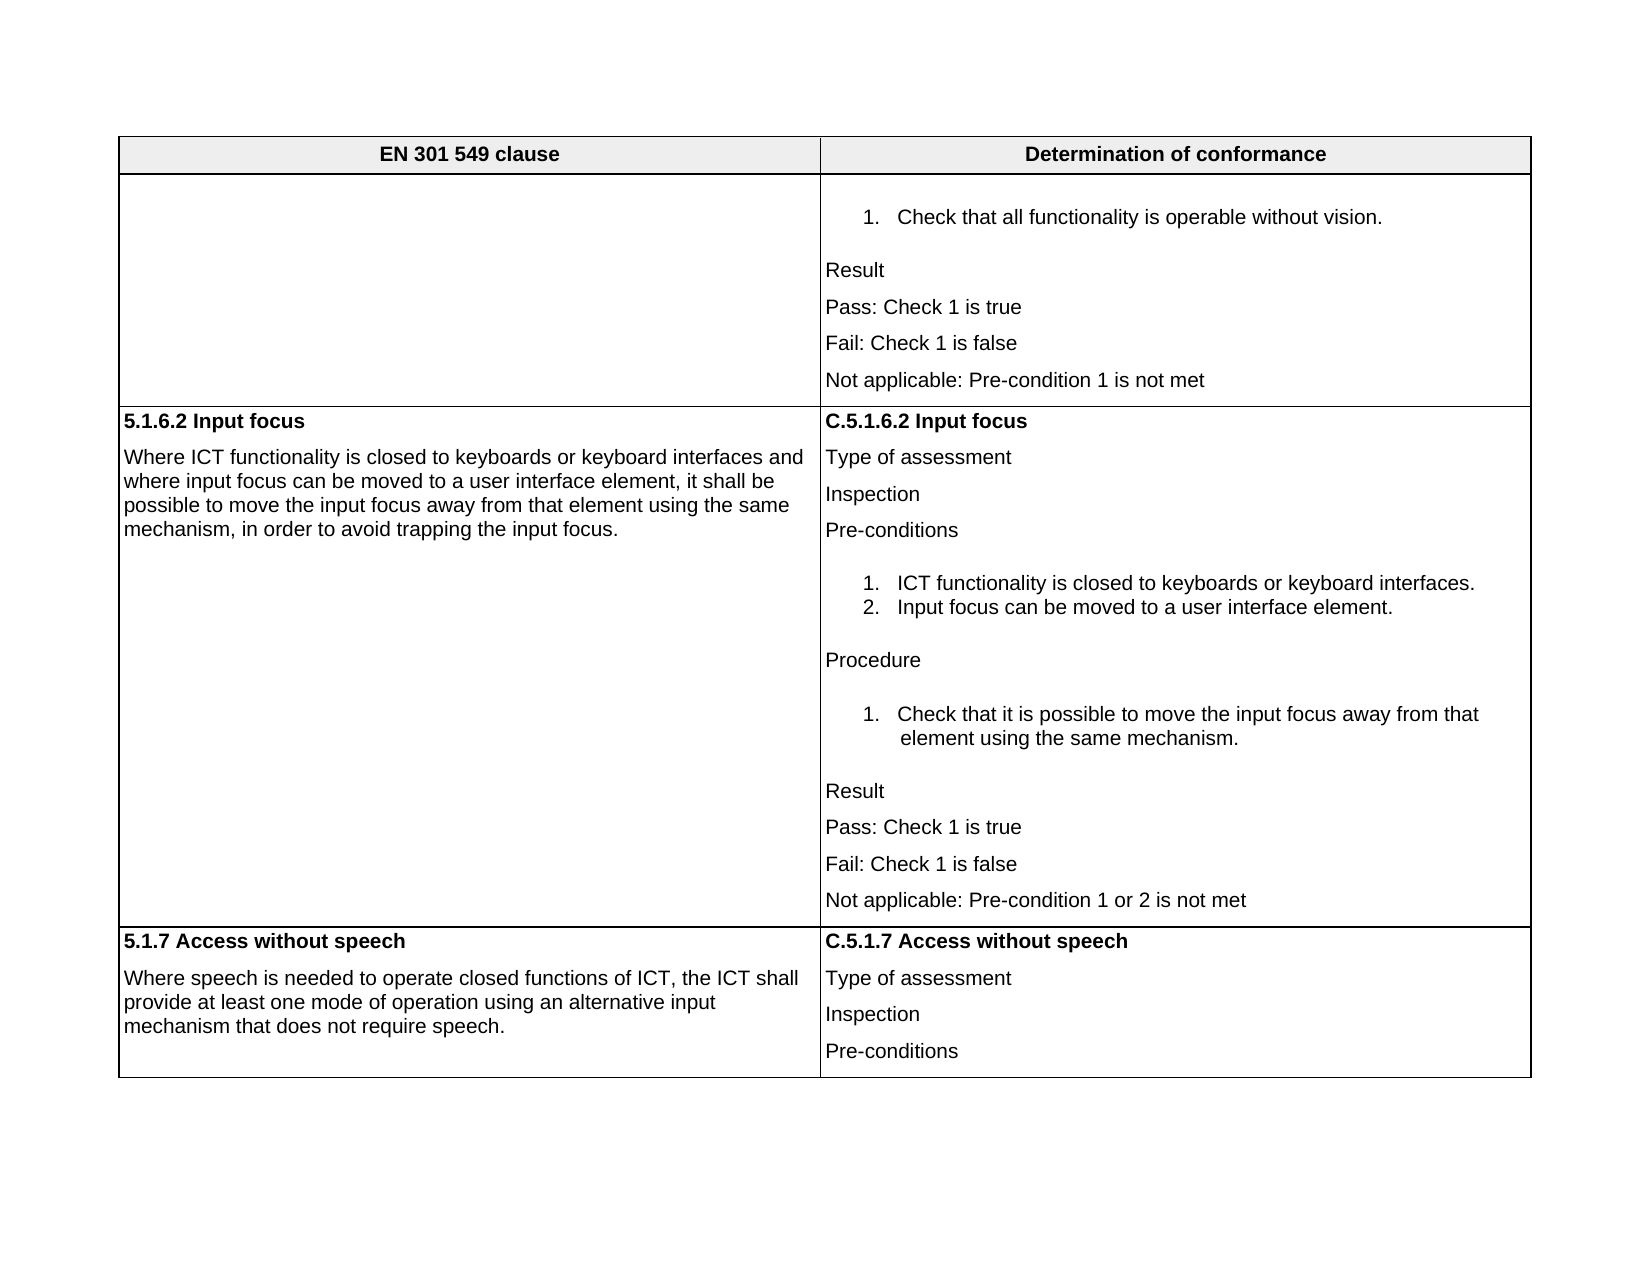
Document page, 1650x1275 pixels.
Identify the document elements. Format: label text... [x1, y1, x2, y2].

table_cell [120, 175, 820, 406]
table_cell 5.1.6.2 Input focus Where ICT functionality is closed to keyboards or keyboard interfaces and where input focus can be moved to a user interface element, it shall be possible to move the input focus away from that element using the same mechanism, in order to avoid trapping the input focus. [120, 407, 820, 926]
table_header Determination of conformance [821, 137, 1530, 173]
table_header EN 301 549 clause [120, 137, 820, 173]
table_cell C.5.1.6.2 Input focus Type of assessment Inspection Pre-conditions ICT functionality is closed to keyboards or keyboard interfaces. Input focus can be moved to a user interface element. Procedure Check that it is possible to move the input focus away from that element using the same mechanism. Result Pass: Check 1 is true Fail: Check 1 is false Not applicable: Pre-condition 1 or 2 is not met [821, 407, 1530, 926]
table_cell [821, 928, 1530, 1076]
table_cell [821, 175, 1530, 406]
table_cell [120, 928, 820, 1076]
